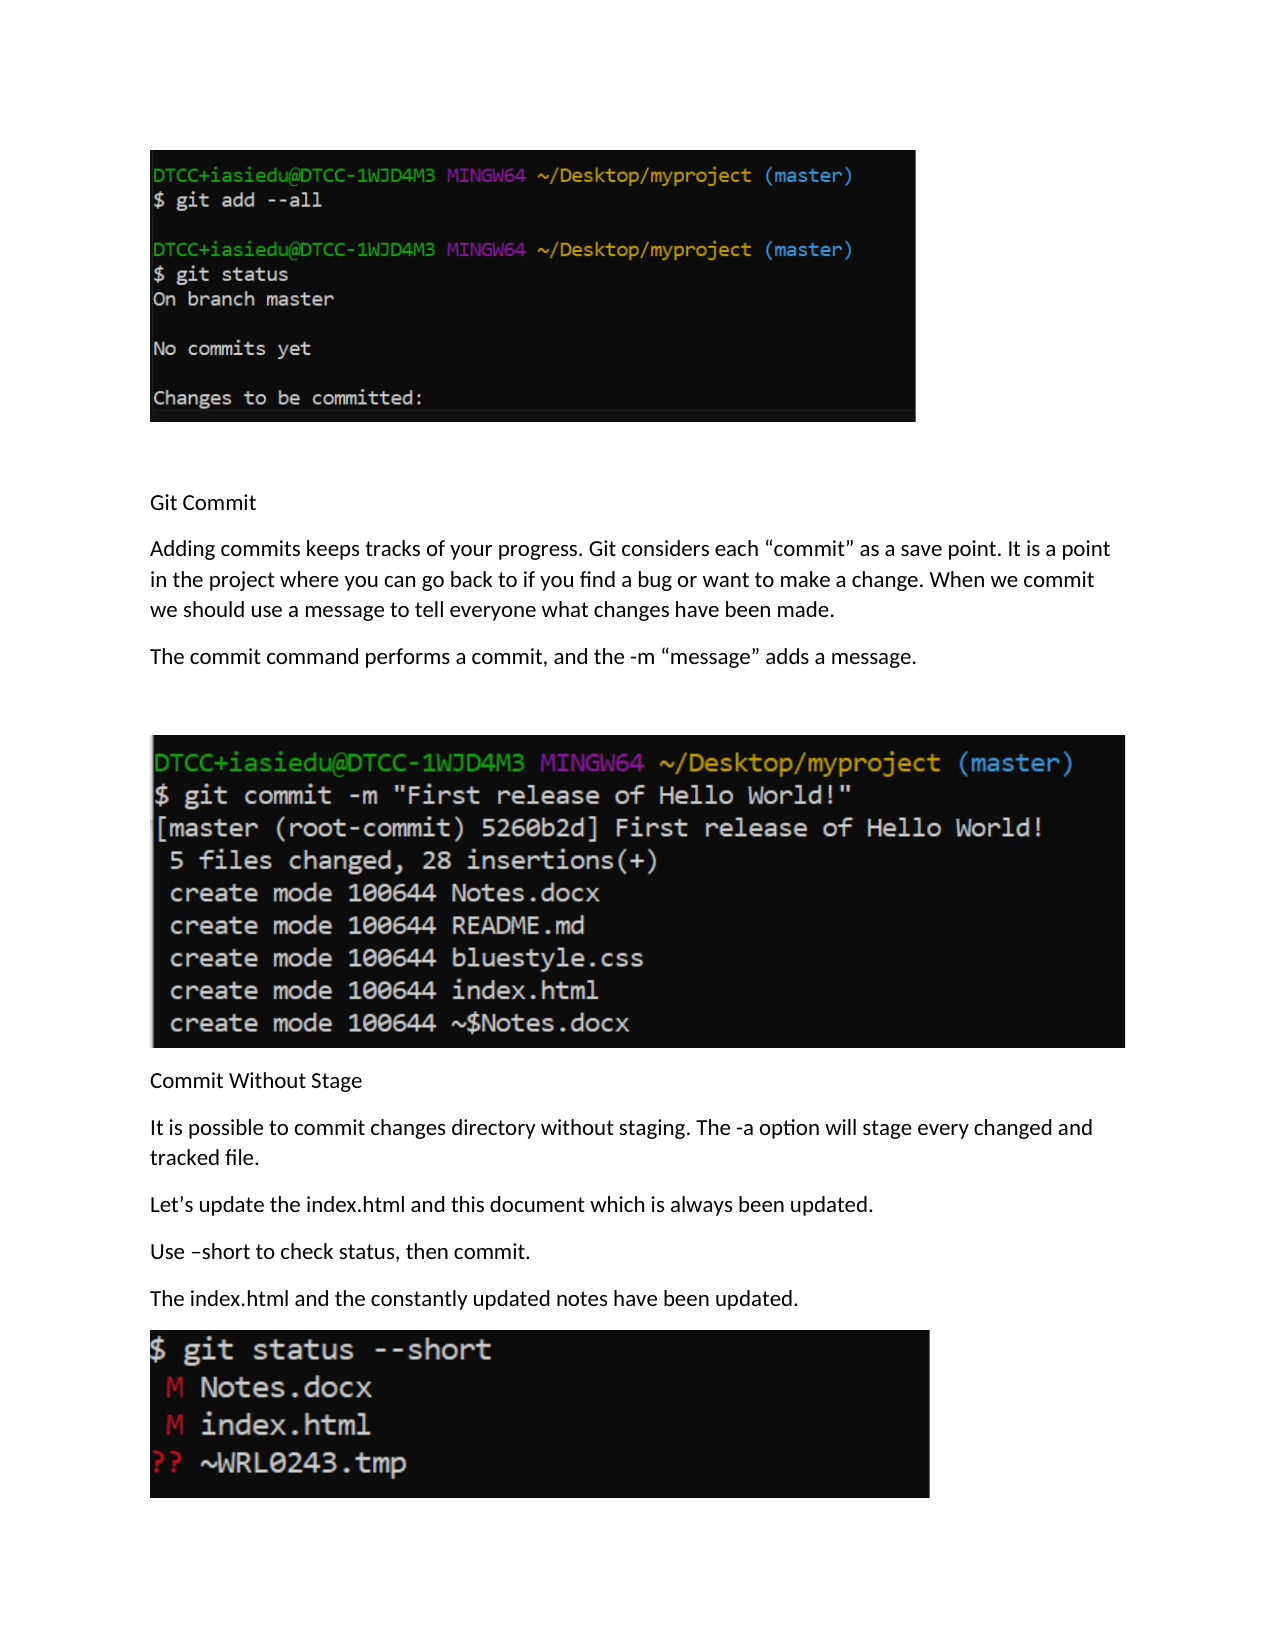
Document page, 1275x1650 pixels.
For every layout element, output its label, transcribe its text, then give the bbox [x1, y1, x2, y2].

picture [150, 150, 916, 422]
text The index.html and the constantly updated notes have been updated. [150, 1284, 1125, 1312]
text The commit command performs a commit, and the -m “message” adds a message. [150, 642, 1125, 670]
text Let’s update the index.html and this document which is always been updated. [150, 1190, 1125, 1218]
picture [150, 735, 1125, 1048]
text Git Commit [150, 488, 1125, 516]
picture [150, 1330, 930, 1498]
text It is possible to commit changes directory without staging. The -a option will stage every changed and tracked file. [150, 1113, 1125, 1171]
text Adding commits keeps tracks of your progress. Git considers each “commit” as a save point. It is a point in the project where you can go back to if you find a bug or want to make a change. When we commit we should use a message to tell everyone what changes have been made. [150, 534, 1125, 623]
text Use –short to check status, then commit. [150, 1237, 1125, 1265]
text Commit Without Stage [150, 1066, 1125, 1094]
